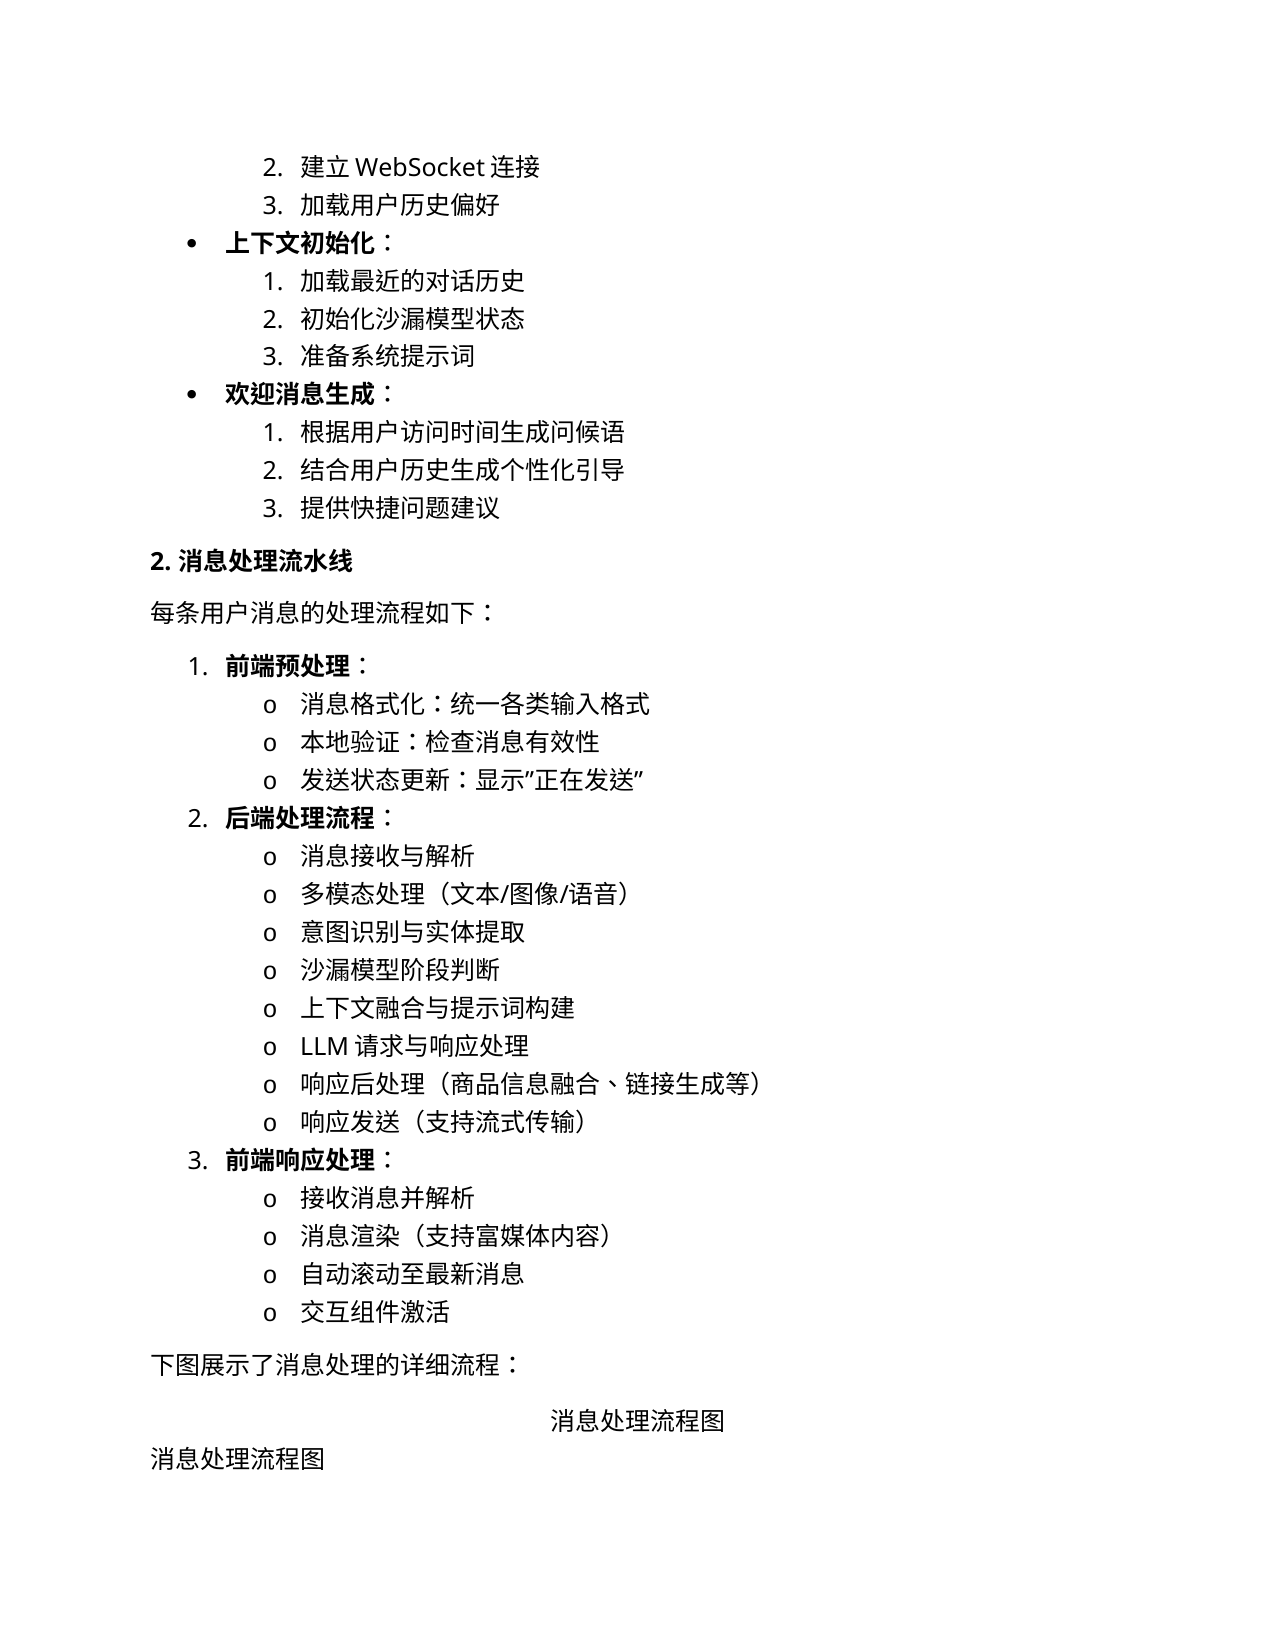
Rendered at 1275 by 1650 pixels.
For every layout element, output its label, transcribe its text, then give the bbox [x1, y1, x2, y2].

list 接收消息并解析 [262, 1180, 1125, 1215]
list 结合用户历史生成个性化引导 [262, 452, 1125, 487]
list 欢迎消息生成： [187, 377, 1125, 411]
list 交互组件激活 [262, 1294, 1125, 1329]
list 准备系统提示词 [262, 339, 1125, 373]
list 加载最近的对话历史 [262, 263, 1125, 297]
text 消息处理流程图 [150, 1442, 1125, 1476]
list 沙漏模型阶段判断 [262, 952, 1125, 987]
list 响应后处理（商品信息融合、链接生成等） [262, 1067, 1125, 1101]
list 意图识别与实体提取 [262, 914, 1125, 949]
list 提供快捷问题建议 [262, 490, 1125, 524]
list 建立WebSocket连接 [262, 150, 1125, 184]
table_header 消息处理流程图 [225, 1400, 1050, 1442]
list 根据用户访问时间生成问候语 [262, 415, 1125, 449]
list 多模态处理（文本/图像/语音） [262, 876, 1125, 911]
text 2. 消息处理流水线 [150, 543, 1125, 577]
list 响应发送（支持流式传输） [262, 1104, 1125, 1139]
list 消息格式化：统一各类输入格式 [262, 687, 1125, 721]
list 加载用户历史偏好 [262, 188, 1125, 222]
list 发送状态更新：显示”正在发送” [262, 763, 1125, 797]
list 后端处理流程： [187, 801, 1125, 835]
list 前端预处理： [187, 649, 1125, 683]
text 每条用户消息的处理流程如下： [150, 596, 1125, 630]
list 前端响应处理： [187, 1143, 1125, 1177]
list 上下文初始化： [187, 226, 1125, 260]
text 下图展示了消息处理的详细流程： [150, 1347, 1125, 1382]
list 自动滚动至最新消息 [262, 1256, 1125, 1291]
list 消息接收与解析 [262, 838, 1125, 873]
list 上下文融合与提示词构建 [262, 991, 1125, 1025]
list 本地验证：检查消息有效性 [262, 724, 1125, 759]
list 初始化沙漏模型状态 [262, 301, 1125, 335]
list 消息渲染（支持富媒体内容） [262, 1218, 1125, 1253]
list LLM请求与响应处理 [262, 1028, 1125, 1063]
